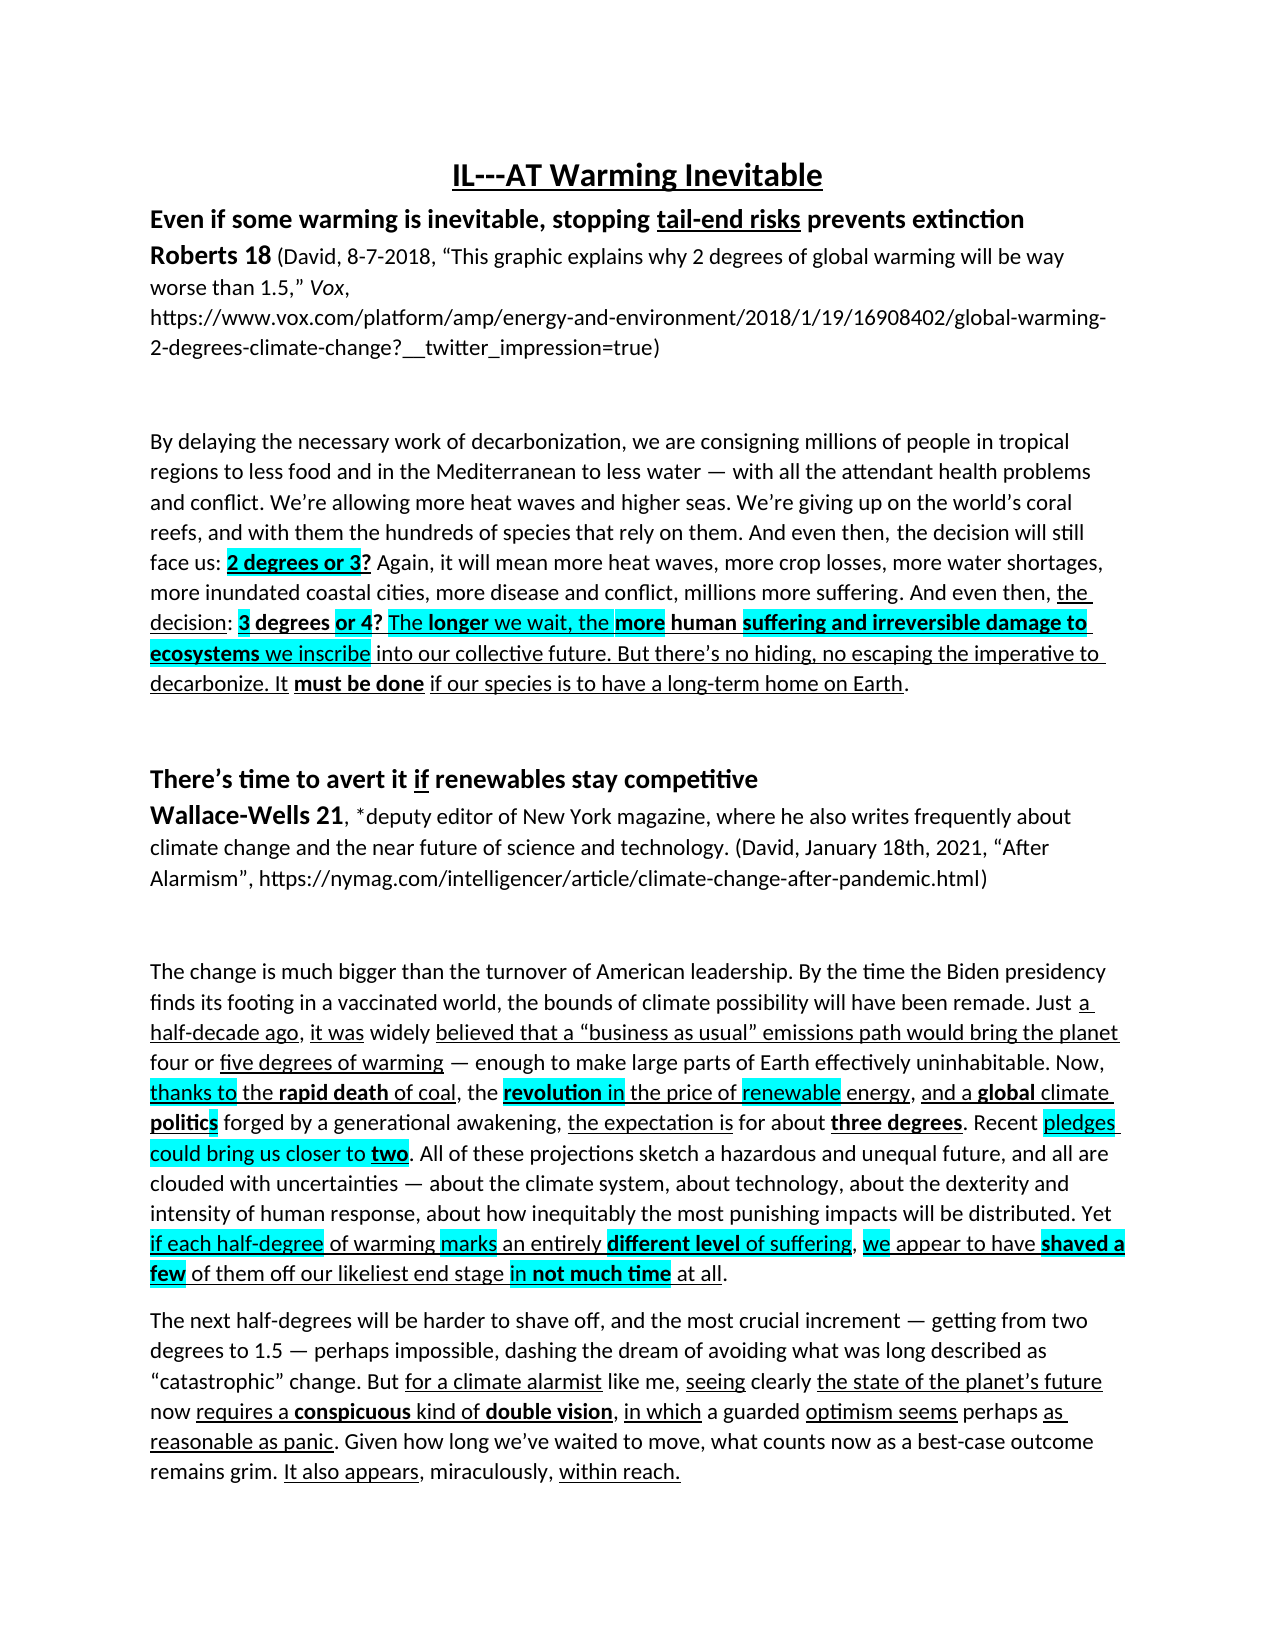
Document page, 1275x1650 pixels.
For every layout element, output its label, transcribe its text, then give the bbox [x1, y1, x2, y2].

text By delaying the necessary work of decarbonization, we are consigning millions of people in tropical regions to less food and in the Mediterranean to less water — with all the attendant health problems and conflict. We’re allowing more heat waves and higher seas. We’re giving up on the world’s coral reefs, and with them the hundreds of species that rely on them. And even then, the decision will still face us: 2 degrees or 3? Again, it will mean more heat waves, more crop losses, more water shortages, more inundated coastal cities, more disease and conflict, millions more suffering. And even then, the decision: 3 degrees or 4? The longer we wait, the more human suffering and irreversible damage to ecosystems we inscribe into our collective future. But there’s no hiding, no escaping the imperative to decarbonize. It must be done if our species is to have a long-term home on Earth. [150, 427, 1125, 697]
subtitle IL---AT Warming Inevitable [150, 154, 1125, 195]
subtitle There’s time to avert it if renewables stay competitive [150, 763, 1125, 796]
subtitle Even if some warming is inevitable, stopping tail-end risks prevents extinction [150, 202, 1125, 235]
text Wallace-Wells 21, *deputy editor of New York magazine, where he also writes frequently about climate change and the near future of science and technology. (David, January 18th, 2021, “After Alarmism”, https://nymag.com/intelligencer/article/climate-change-after-pandemic.html) [150, 798, 1125, 892]
text The change is much bigger than the turnover of American leadership. By the time the Biden presidency finds its footing in a vaccinated world, the bounds of climate possibility will have been remade. Just a half-decade ago, it was widely believed that a “business as usual” emissions path would bring the planet four or five degrees of warming — enough to make large parts of Earth effectively uninhabitable. Now, thanks to the rapid death of coal, the revolution in the price of renewable energy, and a global climate politics forged by a generational awakening, the expectation is for about three degrees. Recent pledges could bring us closer to two. All of these projections sketch a hazardous and unequal future, and all are clouded with uncertainties — about the climate system, about technology, about the dexterity and intensity of human response, about how inequitably the most punishing impacts will be distributed. Yet if each half-degree of warming marks an entirely different level of suffering, we appear to have shaved a few of them off our likeliest end stage in not much time at all. [150, 957, 1125, 1288]
text Roberts 18 (David, 8-7-2018, “This graphic explains why 2 degrees of global warming will be way worse than 1.5,” Vox, https://www.vox.com/platform/amp/energy-and-environment/2018/1/19/16908402/global-warming-2-degrees-climate-change?__twitter_impression=true) [150, 238, 1125, 362]
text The next half-degrees will be harder to shave off, and the most crucial increment — getting from two degrees to 1.5 — perhaps impossible, dashing the dream of avoiding what was long described as “catastrophic” change. But for a climate alarmist like me, seeing clearly the state of the planet’s future now requires a conspicuous kind of double vision, in which a guarded optimism seems perhaps as reasonable as panic. Given how long we’ve waited to move, what counts now as a best-case outcome remains grim. It also appears, miraculously, within reach. [150, 1306, 1125, 1486]
